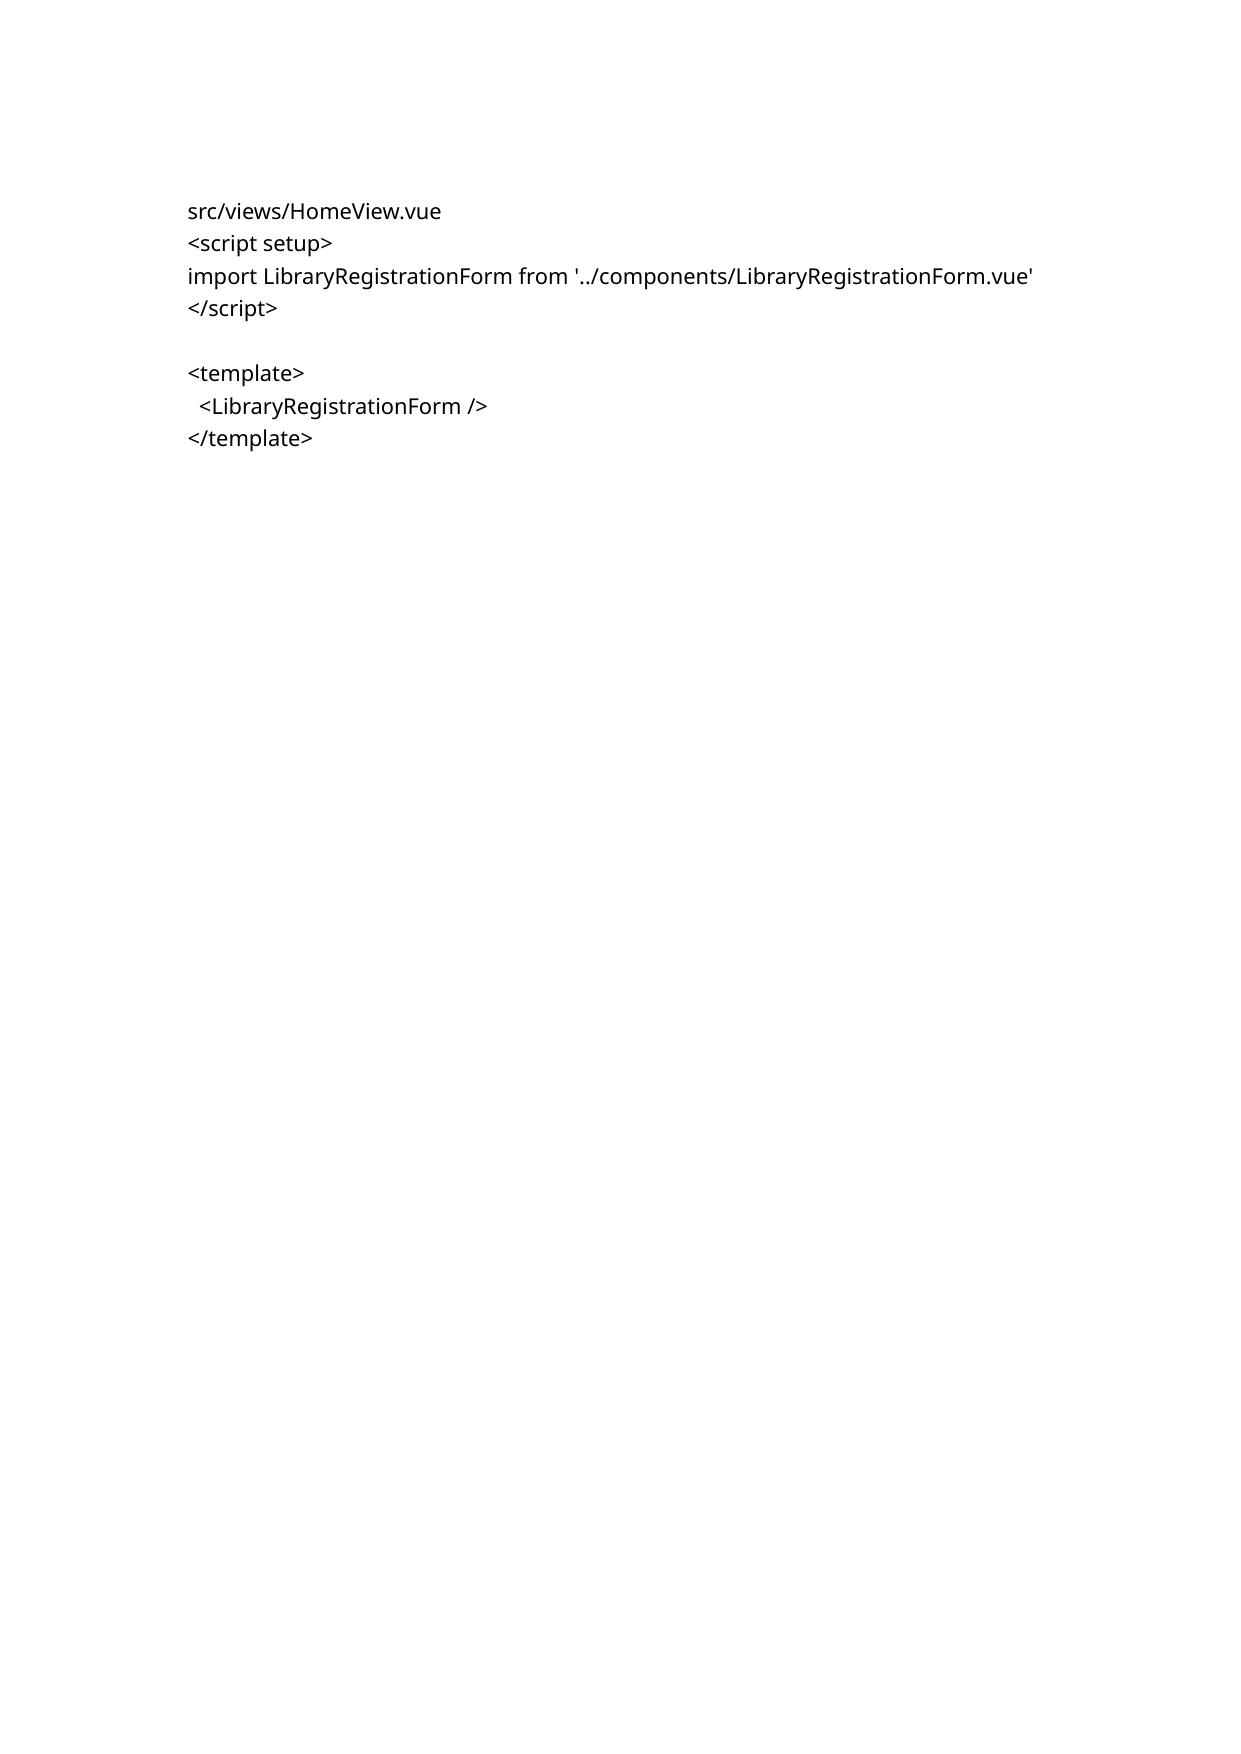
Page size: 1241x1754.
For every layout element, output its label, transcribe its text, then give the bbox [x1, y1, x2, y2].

text src/views/HomeView.vue [187, 194, 1053, 227]
text import LibraryRegistrationForm from '../components/LibraryRegistrationForm.vue' [187, 259, 1053, 292]
text </template> [187, 422, 1053, 454]
text <LibraryRegistrationForm /> [187, 389, 1053, 422]
text <template> [187, 357, 1053, 389]
text <script setup> [187, 227, 1053, 259]
text </script> [187, 292, 1053, 324]
